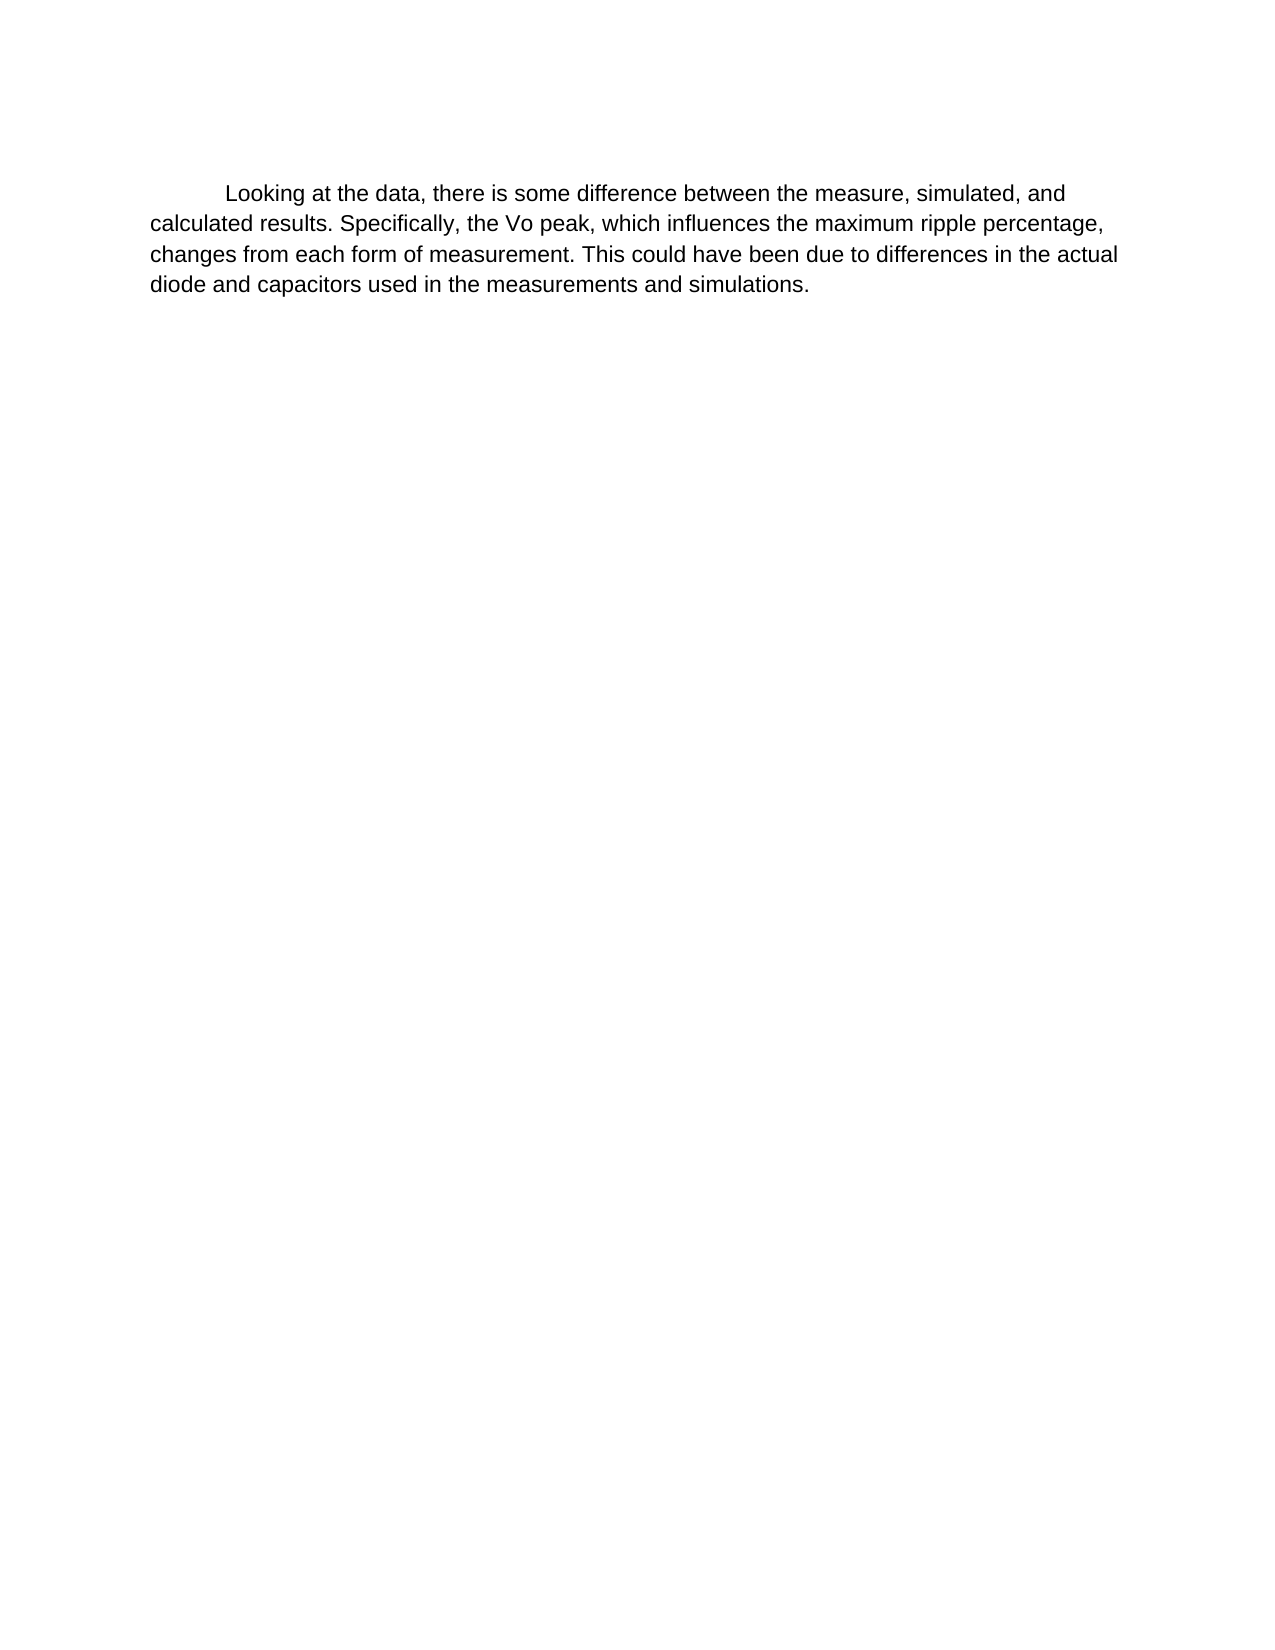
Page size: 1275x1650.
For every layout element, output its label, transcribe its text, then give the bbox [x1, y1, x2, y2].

text Looking at the data, there is some difference between the measure, simulated, and calculated results. Specifically, the Vo peak, which influences the maximum ripple percentage, changes from each form of measurement. This could have been due to differences in the actual diode and capacitors used in the measurements and simulations. [150, 180, 1125, 297]
